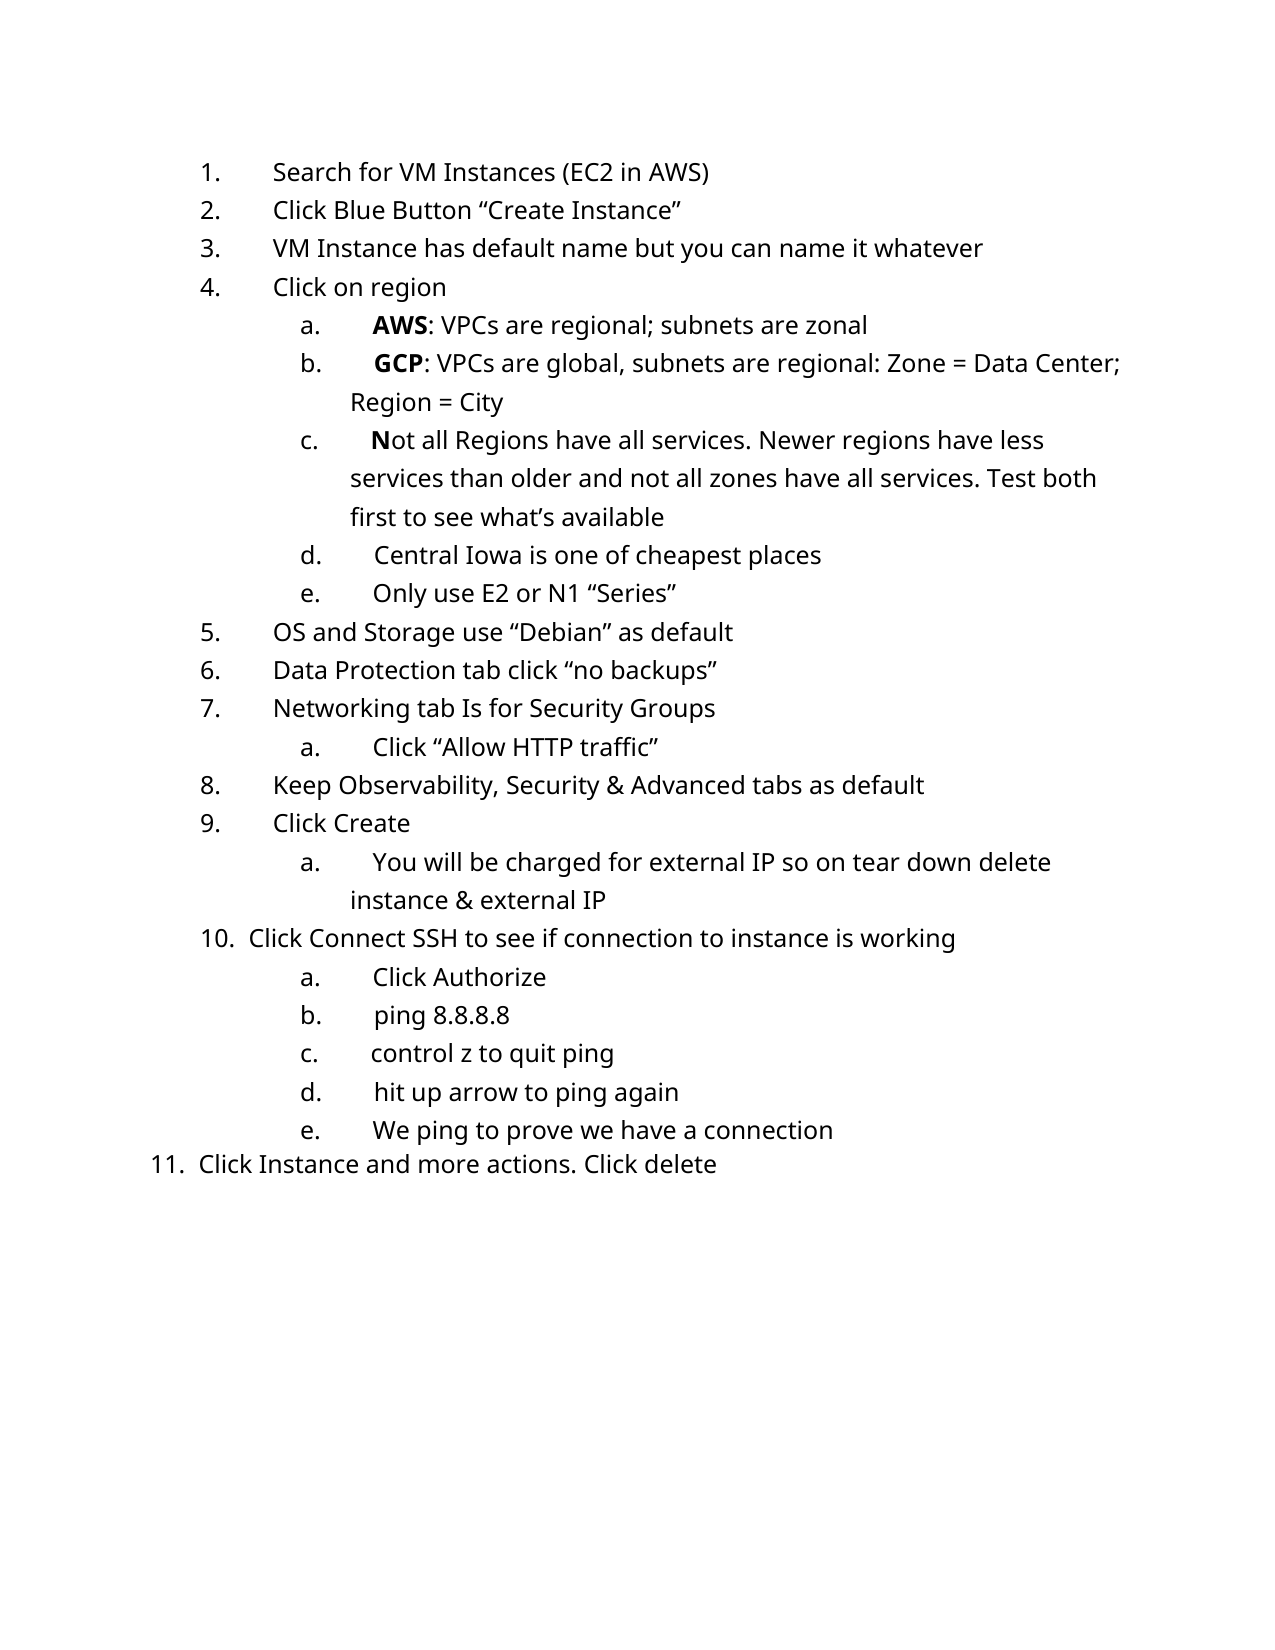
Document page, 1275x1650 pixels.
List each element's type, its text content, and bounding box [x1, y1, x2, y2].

text b. ping 8.8.8.8 [300, 993, 1125, 1032]
text 2. Click Blue Button “Create Instance” [200, 188, 1125, 227]
text a. Click “Allow HTTP traffic” [300, 725, 1125, 763]
text 10. Click Connect SSH to see if connection to instance is working [200, 917, 1125, 955]
text a. Click Authorize [300, 955, 1125, 993]
text e. Only use E2 or N1 “Series” [300, 572, 1125, 610]
text 6. Data Protection tab click “no backups” [200, 648, 1125, 687]
text 8. Keep Observability, Security & Advanced tabs as default [200, 763, 1125, 802]
text b. GCP: VPCs are global, subnets are regional: Zone = Data Center; Region = City [300, 342, 1125, 418]
text 9. Click Create [200, 802, 1125, 840]
text 7. Networking tab Is for Security Groups [200, 687, 1125, 725]
text d. Central Iowa is one of cheapest places [300, 533, 1125, 572]
text c. Not all Regions have all services. Newer regions have less services than older and not all zones have all services. Test both first to see what’s available [300, 418, 1125, 533]
text e. We ping to prove we have a connection [300, 1108, 1125, 1147]
text 11. Click Instance and more actions. Click delete [150, 1147, 1125, 1181]
text a. AWS: VPCs are regional; subnets are zonal [300, 303, 1125, 342]
text c. control z to quit ping [300, 1032, 1125, 1070]
text 5. OS and Storage use “Debian” as default [200, 610, 1125, 648]
text 1. Search for VM Instances (EC2 in AWS) [200, 150, 1125, 188]
text 4. Click on region [200, 265, 1125, 303]
text a. You will be charged for external IP so on tear down delete instance & external IP [300, 840, 1125, 917]
text d. hit up arrow to ping again [300, 1070, 1125, 1108]
text 3. VM Instance has default name but you can name it whatever [200, 227, 1125, 265]
